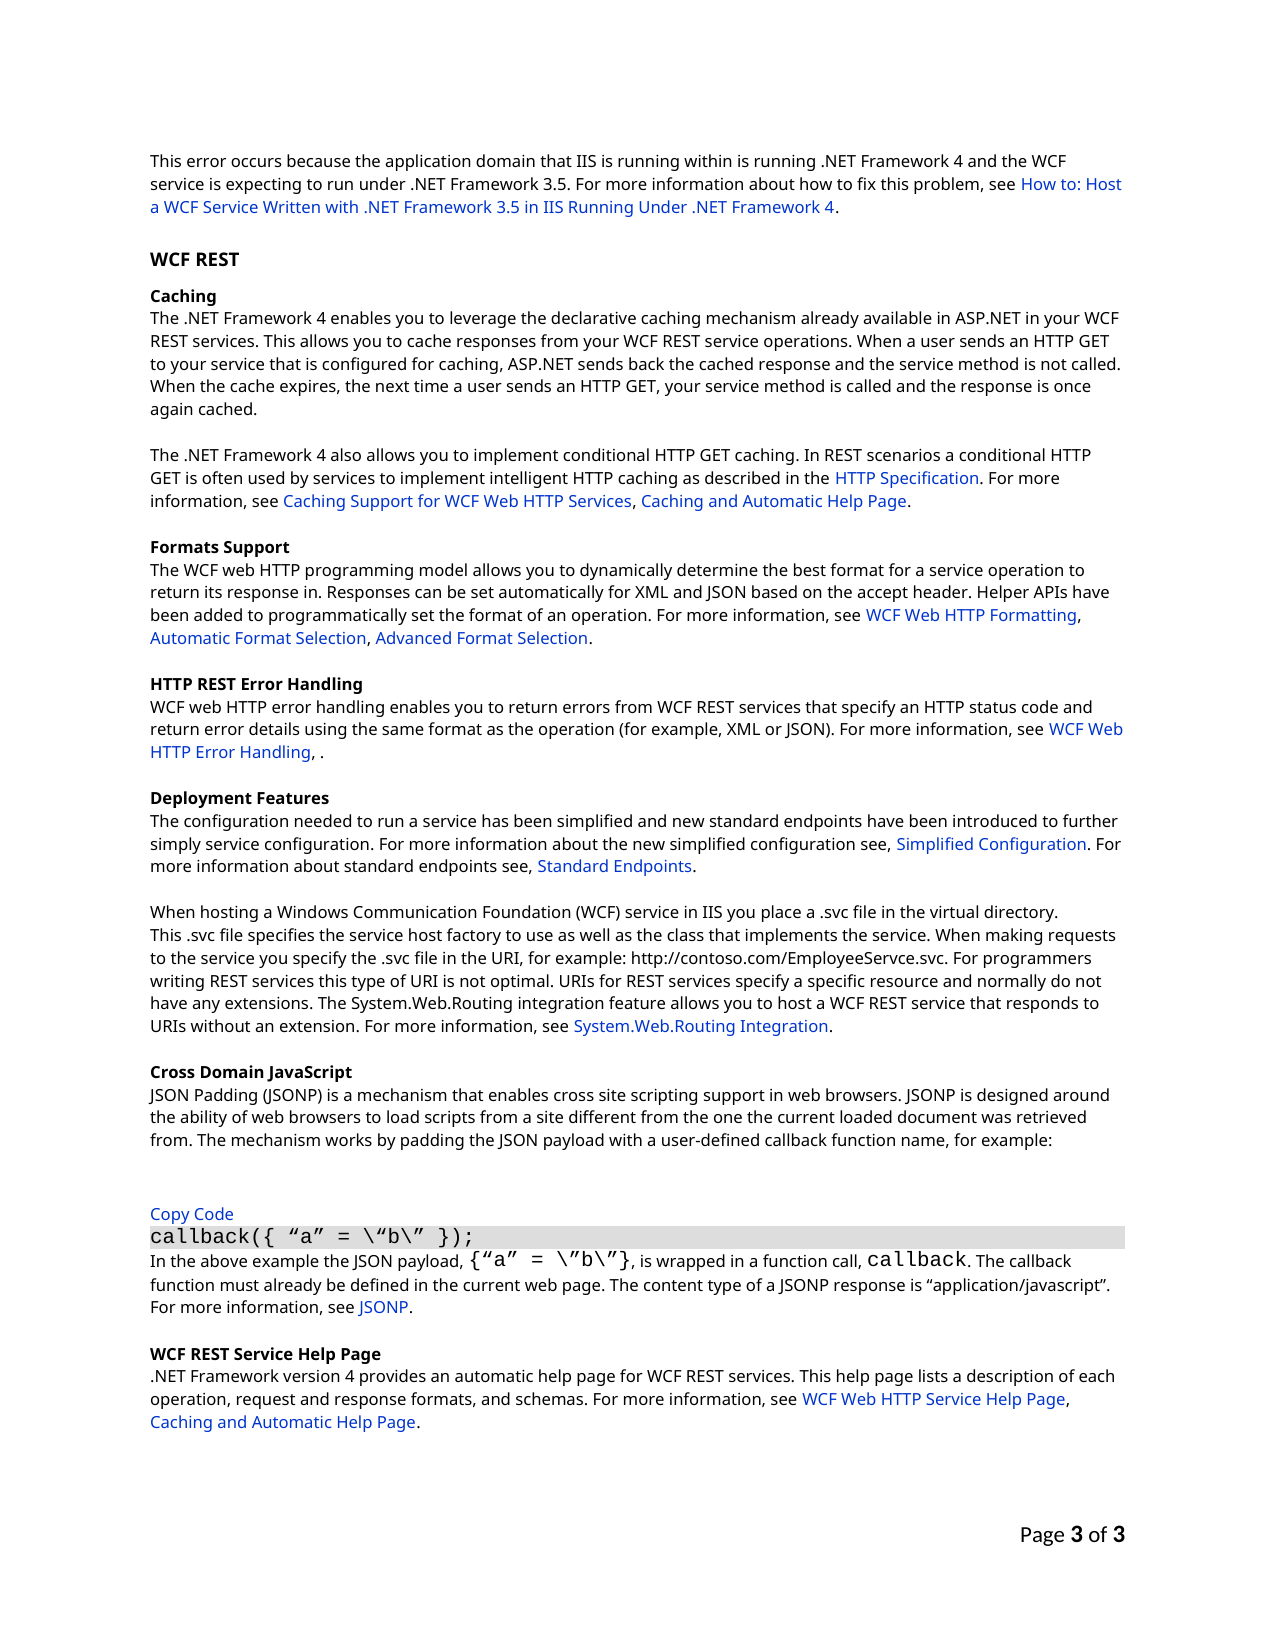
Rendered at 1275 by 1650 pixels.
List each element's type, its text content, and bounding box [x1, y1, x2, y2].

text Deployment Features [150, 787, 1125, 809]
text callback({ “a” = \“b\” }); [150, 1226, 1125, 1249]
text In the above example the JSON payload, {“a” = \”b\”}, is wrapped in a function call, callback. The callback function must already be defined in the current web page. The content type of a JSONP response is “application/javascript”. For more information, see JSONP. [150, 1249, 1125, 1319]
text WCF web HTTP error handling enables you to return errors from WCF REST services that specify an HTTP status code and return error details using the same format as the operation (for example, XML or JSON). For more information, see WCF Web HTTP Error Handling, . [150, 695, 1125, 763]
text The configuration needed to run a service has been simplified and new standard endpoints have been introduced to further simply service configuration. For more information about the new simplified configuration see, Simplified Configuration. For more information about standard endpoints see, Standard Endpoints. [150, 809, 1125, 878]
text WCF REST [150, 246, 1125, 272]
text Cross Domain JavaScript [150, 1061, 1125, 1083]
text Caching [150, 284, 1125, 307]
text Formats Support [150, 536, 1125, 558]
text The WCF web HTTP programming model allows you to dynamically determine the best format for a service operation to return its response in. Responses can be set automatically for XML and JSON based on the accept header. Helper APIs have been added to programmatically set the format of an operation. For more information, see WCF Web HTTP Formatting, Automatic Format Selection, Advanced Format Selection. [150, 558, 1125, 649]
text Copy Code [150, 1203, 1125, 1226]
text This error occurs because the application domain that IIS is running within is running .NET Framework 4 and the WCF service is expecting to run under .NET Framework 3.5. For more information about how to fix this problem, see How to: Host a WCF Service Written with .NET Framework 3.5 in IIS Running Under .NET Framework 4. [150, 150, 1125, 218]
text The .NET Framework 4 also allows you to implement conditional HTTP GET caching. In REST scenarios a conditional HTTP GET is often used by services to implement intelligent HTTP caching as described in the HTTP Specification. For more information, see Caching Support for WCF Web HTTP Services, Caching and Automatic Help Page. [150, 444, 1125, 512]
text The .NET Framework 4 enables you to leverage the declarative caching mechanism already available in ASP.NET in your WCF REST services. This allows you to cache responses from your WCF REST service operations. When a user sends an HTTP GET to your service that is configured for caching, ASP.NET sends back the cached response and the service method is not called. When the cache expires, the next time a user sends an HTTP GET, your service method is called and the response is once again cached. [150, 307, 1125, 421]
text WCF REST Service Help Page [150, 1342, 1125, 1365]
text JSON Padding (JSONP) is a mechanism that enables cross site scripting support in web browsers. JSONP is designed around the ability of web browsers to load scripts from a site different from the one the current loaded document was retrieved from. The mechanism works by padding the JSON payload with a user-defined callback function name, for example: [150, 1083, 1125, 1152]
text .NET Framework version 4 provides an automatic help page for WCF REST services. This help page lists a description of each operation, request and response formats, and schemas. For more information, see WCF Web HTTP Service Help Page, Caching and Automatic Help Page. [150, 1365, 1125, 1433]
text When hosting a Windows Communication Foundation (WCF) service in IIS you place a .svc file in the virtual directory. This .svc file specifies the service host factory to use as well as the class that implements the service. When making requests to the service you specify the .svc file in the URI, for example: http://contoso.com/EmployeeServce.svc. For programmers writing REST services this type of URI is not optimal. URIs for REST services specify a specific resource and normally do not have any extensions. The System.Web.Routing integration feature allows you to host a WCF REST service that responds to URIs without an extension. For more information, see System.Web.Routing Integration. [150, 901, 1125, 1037]
text HTTP REST Error Handling [150, 672, 1125, 695]
